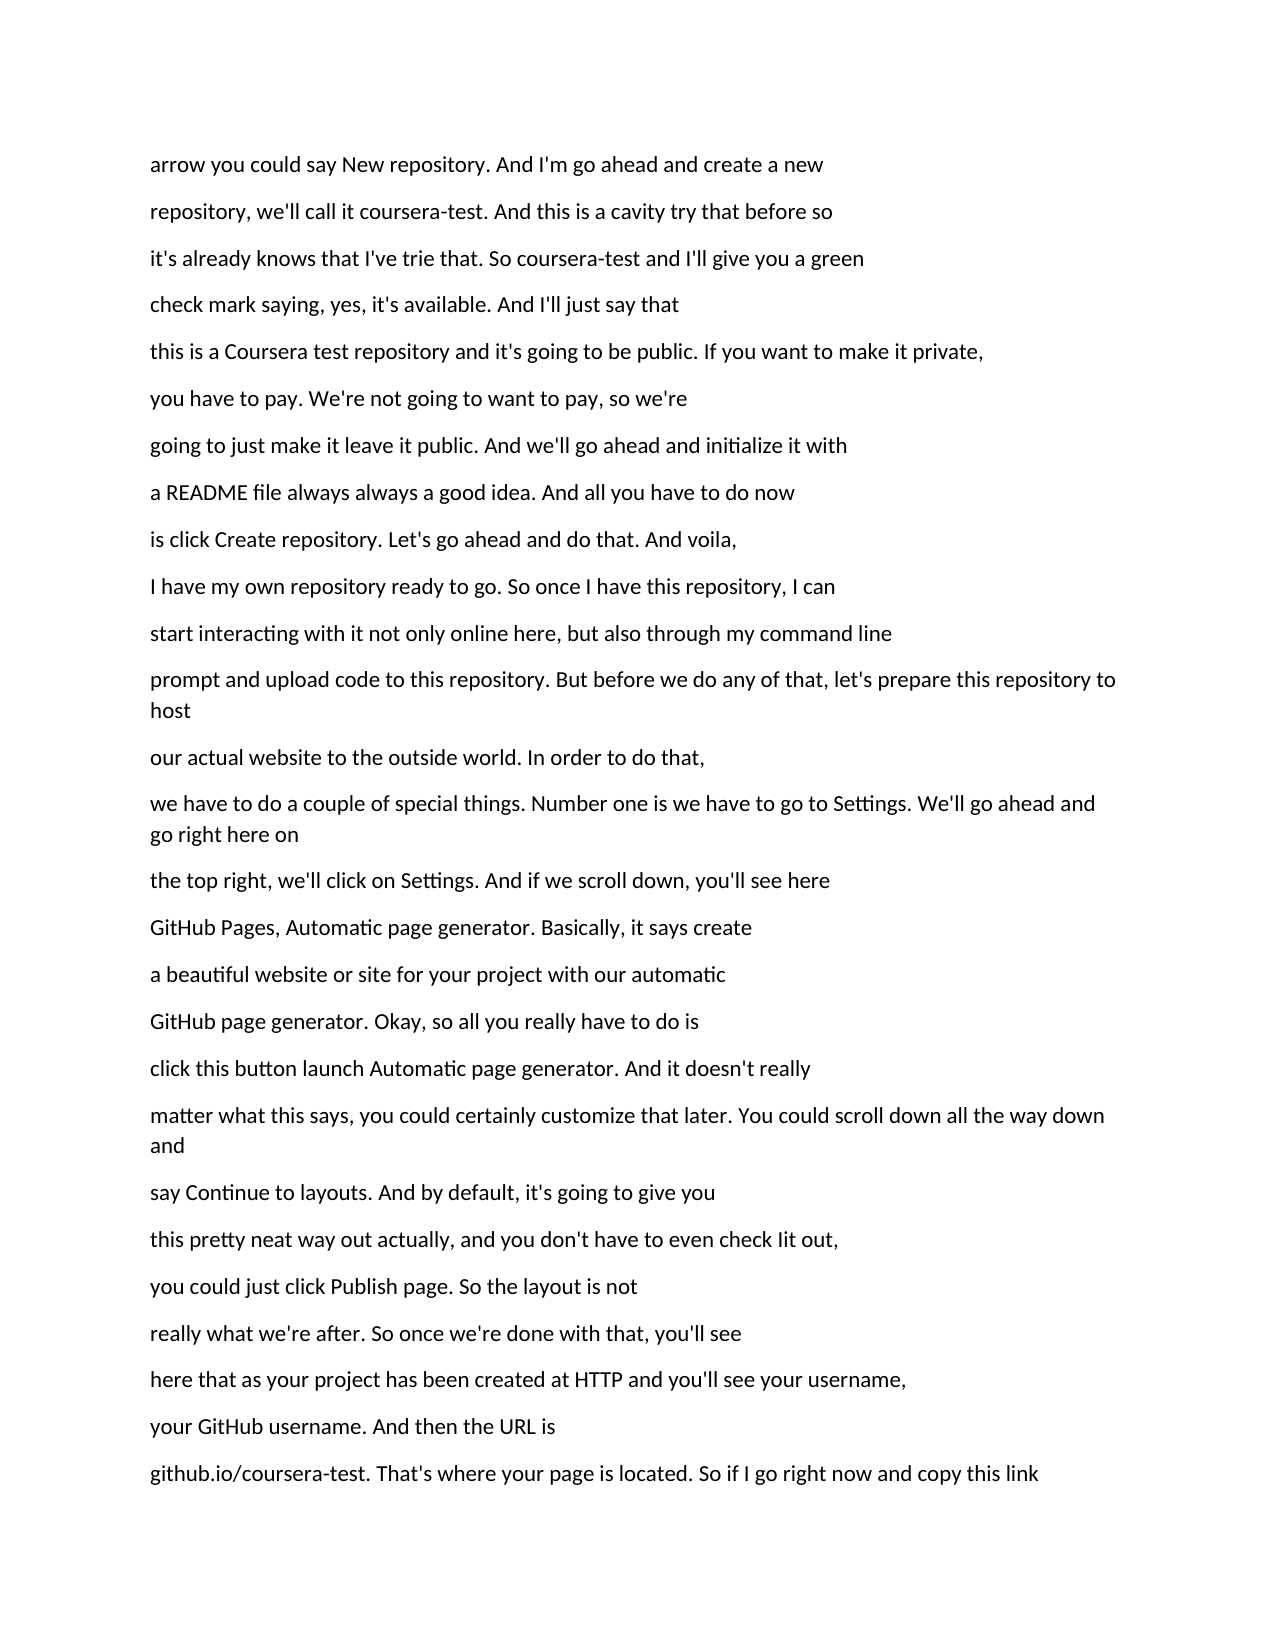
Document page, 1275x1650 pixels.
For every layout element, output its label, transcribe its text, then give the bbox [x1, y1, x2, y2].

text I have my own repository ready to go. So once I have this repository, I can [150, 572, 1125, 600]
text GitHub Pages, Automatic page generator. Basically, it says create [150, 913, 1125, 942]
text is click Create repository. Let's go ahead and do that. And voila, [150, 525, 1125, 553]
text our actual website to the outside world. In order to do that, [150, 743, 1125, 771]
text we have to do a couple of special things. Number one is we have to go to Settings. We'll go ahead and go right here on [150, 789, 1125, 848]
text here that as your project has been created at HTTP and you'll see your username, [150, 1366, 1125, 1394]
text the top right, we'll click on Settings. And if we scroll down, you'll see here [150, 867, 1125, 895]
text say Continue to layouts. And by default, it's going to give you [150, 1178, 1125, 1206]
text it's already knows that I've trie that. So coursera-test and I'll give you a green [150, 244, 1125, 272]
text github.io/coursera-test. That's where your page is located. So if I go right now and copy this link [150, 1459, 1125, 1487]
text repository, we'll call it coursera-test. And this is a cavity try that before so [150, 197, 1125, 225]
text really what we're after. So once we're done with that, you'll see [150, 1319, 1125, 1347]
text click this button launch Automatic page generator. And it doesn't really [150, 1054, 1125, 1082]
text your GitHub username. And then the URL is [150, 1412, 1125, 1441]
text start interacting with it not only online here, but also through my command line [150, 619, 1125, 647]
text matter what this says, you could certainly customize that later. You could scroll down all the way down and [150, 1101, 1125, 1159]
text this is a Coursera test repository and it's going to be public. If you want to make it private, [150, 337, 1125, 366]
text GitHub page generator. Okay, so all you really have to do is [150, 1007, 1125, 1035]
text a beautiful website or site for your project with our automatic [150, 960, 1125, 988]
text arrow you could say New repository. And I'm go ahead and create a new [150, 150, 1125, 178]
text this pretty neat way out actually, and you don't have to even check Iit out, [150, 1225, 1125, 1253]
text prompt and upload code to this repository. But before we do any of that, let's prepare this repository to host [150, 666, 1125, 724]
text you have to pay. We're not going to want to pay, so we're [150, 384, 1125, 412]
text check mark saying, yes, it's available. And I'll just say that [150, 291, 1125, 319]
text you could just click Publish page. So the layout is not [150, 1272, 1125, 1300]
text going to just make it leave it public. And we'll go ahead and initialize it with [150, 431, 1125, 459]
text a README file always always a good idea. And all you have to do now [150, 478, 1125, 506]
